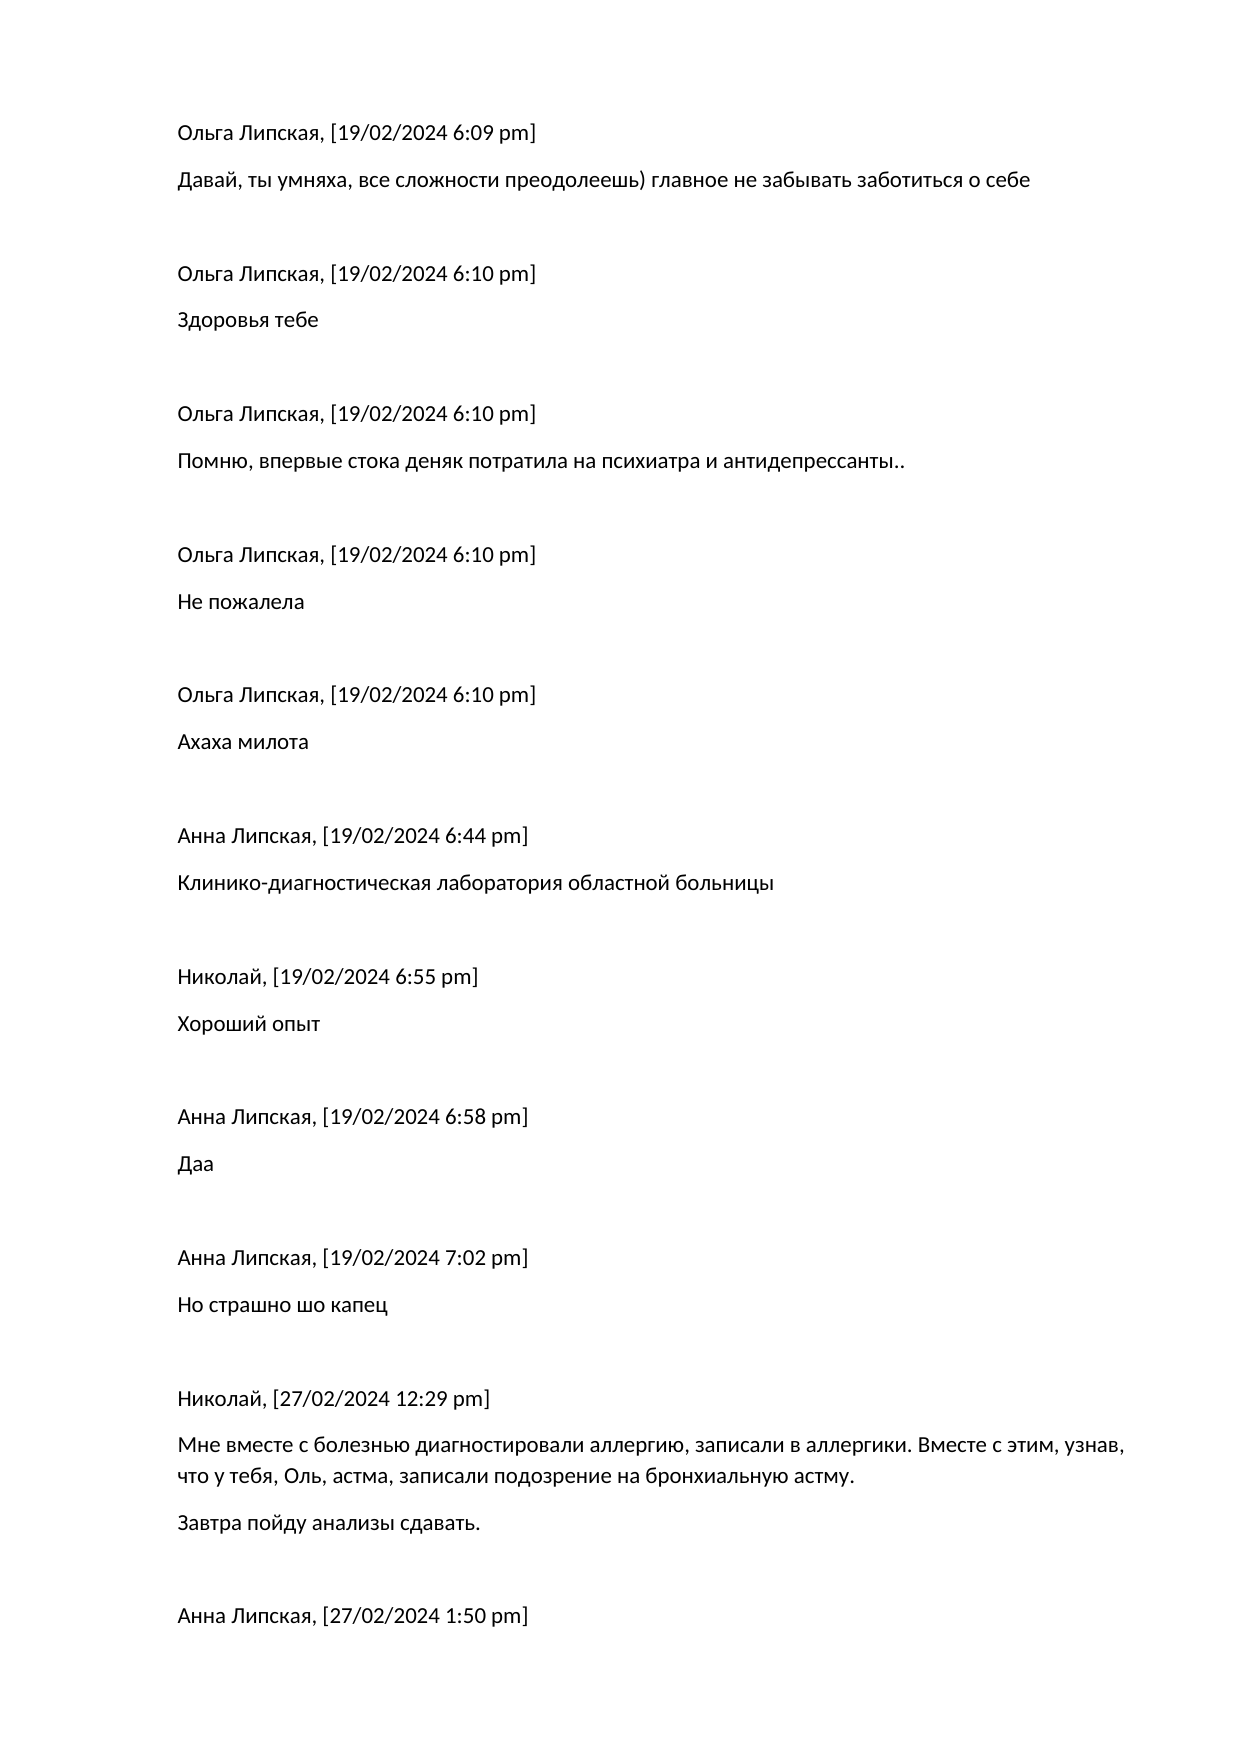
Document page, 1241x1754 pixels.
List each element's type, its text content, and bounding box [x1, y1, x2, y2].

text Ольга Липская, [19/02/2024 6:09 pm] [177, 118, 1152, 146]
text Хороший опыт [177, 1009, 1152, 1037]
text Не пожалела [177, 587, 1152, 615]
text Анна Липская, [19/02/2024 6:44 pm] [177, 821, 1152, 849]
text Но страшно шо капец [177, 1290, 1152, 1318]
text Ольга Липская, [19/02/2024 6:10 pm] [177, 540, 1152, 568]
text Анна Липская, [19/02/2024 6:58 pm] [177, 1102, 1152, 1131]
text Клинико-диагностическая лаборатория областной больницы [177, 868, 1152, 896]
text Здоровья тебе [177, 306, 1152, 334]
text Завтра пойду анализы сдавать. [177, 1508, 1152, 1536]
text Анна Липская, [27/02/2024 1:50 pm] [177, 1601, 1152, 1629]
text Ахаха милота [177, 727, 1152, 756]
text Давай, ты умняха, все сложности преодолеешь) главное не забывать заботиться о себе [177, 165, 1152, 193]
text Помню, впервые стока деняк потратила на психиатра и антидепрессанты.. [177, 446, 1152, 474]
text Николай, [19/02/2024 6:55 pm] [177, 962, 1152, 990]
text Николай, [27/02/2024 12:29 pm] [177, 1384, 1152, 1412]
text Даа [177, 1149, 1152, 1177]
text Анна Липская, [19/02/2024 7:02 pm] [177, 1243, 1152, 1271]
text Мне вместе с болезнью диагностировали аллергию, записали в аллергики. Вместе с этим, узнав, что у тебя, Оль, астма, записали подозрение на бронхиальную астму. [177, 1431, 1152, 1489]
text Ольга Липская, [19/02/2024 6:10 pm] [177, 259, 1152, 287]
text Ольга Липская, [19/02/2024 6:10 pm] [177, 399, 1152, 427]
text Ольга Липская, [19/02/2024 6:10 pm] [177, 681, 1152, 709]
